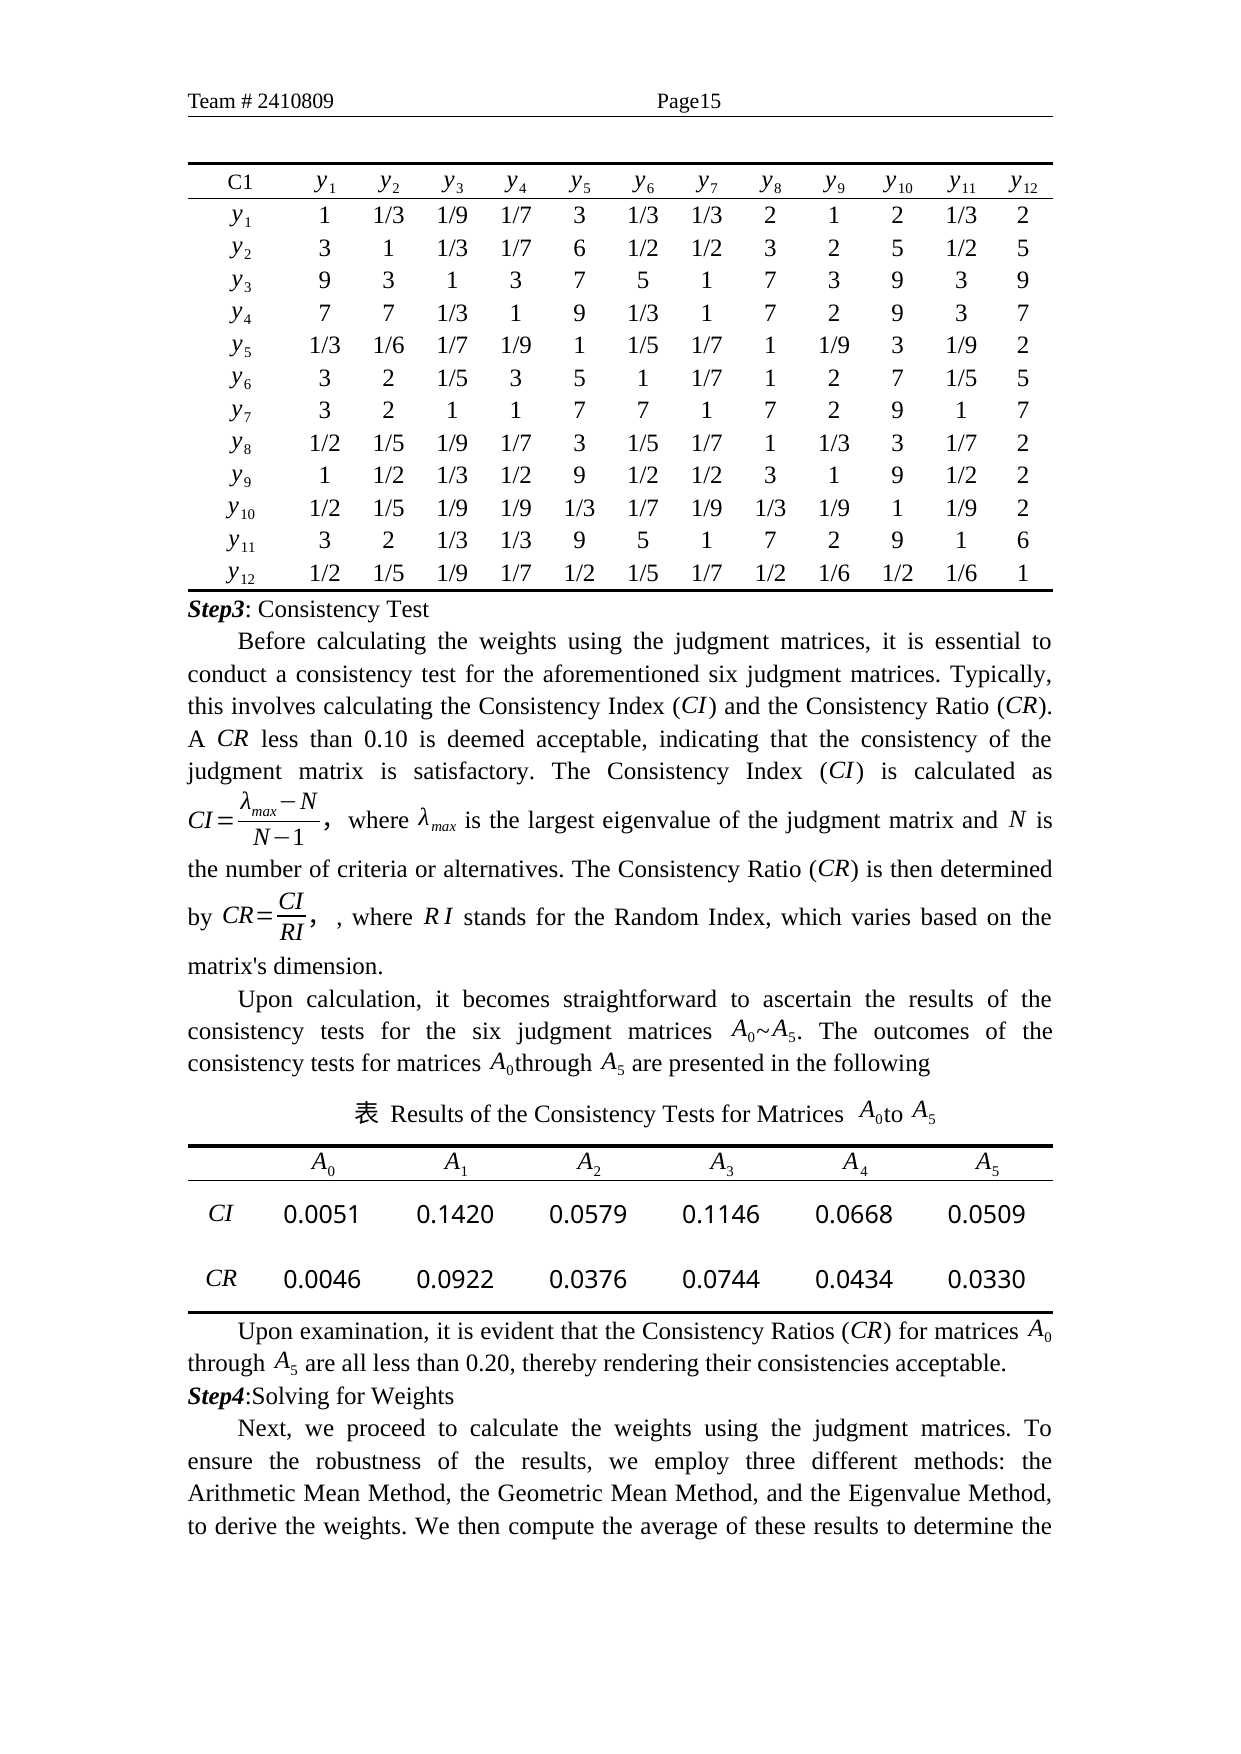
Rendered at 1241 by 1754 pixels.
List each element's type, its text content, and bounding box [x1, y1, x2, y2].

table_cell 1 [802, 199, 866, 231]
table_cell 7 [739, 296, 802, 329]
table_cell 1/2 [675, 231, 738, 264]
table_cell 1/7 [675, 556, 738, 589]
table_cell 1 [739, 329, 802, 361]
table_cell 2 [356, 394, 420, 426]
table_header [484, 165, 547, 198]
table_cell [188, 1181, 256, 1246]
table_cell 3 [548, 426, 611, 459]
table_cell 1/7 [675, 361, 738, 394]
table_header [188, 1148, 256, 1180]
table_cell 1/7 [420, 329, 484, 361]
table_cell 1 [993, 556, 1053, 589]
table_cell 1/2 [675, 459, 738, 491]
table_cell 2 [356, 524, 420, 556]
table_cell 0.0922 [389, 1246, 521, 1311]
text Before calculating the weights using the judgment matrices, it is essential to conduct a consistency test for the aforementioned six judgment matrices. Typically, this involves calculating the Consistency Index () and the Consistency Ratio (). A less than 0.10 is deemed acceptable, indicating that the consistency of the judgment matrix is satisfactory. The Consistency Index () is calculated as ，where is the largest eigenvalue of the judgment matrix and is the number of criteria or alternatives. The Consistency Ratio () is then determined by ，, where stands for the Random Index, which varies based on the matrix's dimension. [187, 624, 1053, 982]
table_cell [188, 394, 293, 426]
table_cell 3 [548, 199, 611, 231]
table_header [356, 165, 420, 198]
table_cell [188, 329, 293, 361]
table_header [920, 1148, 1053, 1180]
table_cell 1/5 [356, 426, 420, 459]
table_cell 1/2 [548, 556, 611, 589]
text 表 Results of the Consistency Tests for Matrices to [187, 1079, 1053, 1144]
table_header [420, 165, 484, 198]
table_cell 7 [866, 361, 929, 394]
table_cell 1/7 [484, 426, 547, 459]
table_cell 1/3 [739, 491, 802, 524]
table_cell 1/2 [739, 556, 802, 589]
table_cell 1/2 [611, 231, 675, 264]
table_cell 1/9 [420, 426, 484, 459]
table_cell 1/5 [356, 491, 420, 524]
table_cell 1 [420, 394, 484, 426]
table_cell 1 [675, 524, 738, 556]
table_cell 1/5 [929, 361, 993, 394]
table_cell 2 [802, 394, 866, 426]
table_header [389, 1148, 521, 1180]
table_cell 7 [548, 264, 611, 296]
table_cell 3 [484, 361, 547, 394]
table_cell 2 [356, 361, 420, 394]
table_cell 5 [866, 231, 929, 264]
table_cell 6 [993, 524, 1053, 556]
table_cell 3 [929, 296, 993, 329]
table_cell 7 [993, 296, 1053, 329]
table_cell 1/2 [293, 491, 356, 524]
table_cell 7 [356, 296, 420, 329]
table_cell 3 [356, 264, 420, 296]
table_cell [188, 556, 293, 589]
text Step4:Solving for Weights [187, 1379, 1053, 1412]
table_cell 1 [293, 459, 356, 491]
table_cell 1/3 [484, 524, 547, 556]
table_cell 9 [293, 264, 356, 296]
table_cell 1/5 [611, 329, 675, 361]
table_cell 1/9 [420, 199, 484, 231]
table_cell 1 [611, 361, 675, 394]
table_cell 2 [993, 199, 1053, 231]
table_cell [188, 231, 293, 264]
table_header C1 [188, 165, 293, 198]
table_header [256, 1148, 389, 1180]
table_header [788, 1148, 920, 1180]
table_cell 3 [739, 231, 802, 264]
table_cell 0.0376 [521, 1246, 654, 1311]
table_header [993, 165, 1053, 198]
table_cell 3 [293, 394, 356, 426]
table_cell 1/9 [929, 329, 993, 361]
table_cell 1 [484, 296, 547, 329]
table_cell 1/3 [675, 199, 738, 231]
table_cell 0.0434 [788, 1246, 920, 1311]
table_cell 9 [866, 264, 929, 296]
table_cell 1 [484, 394, 547, 426]
table_cell [188, 1246, 256, 1311]
table_cell 1/6 [802, 556, 866, 589]
table_cell 5 [548, 361, 611, 394]
table_cell 2 [802, 231, 866, 264]
table_cell 7 [611, 394, 675, 426]
table_cell 9 [548, 459, 611, 491]
table_cell 1/2 [356, 459, 420, 491]
table_cell 5 [993, 361, 1053, 394]
table_cell 1/7 [675, 426, 738, 459]
table_cell [188, 361, 293, 394]
table_cell 2 [993, 491, 1053, 524]
table_cell 3 [802, 264, 866, 296]
table_cell 9 [866, 459, 929, 491]
table_cell [188, 459, 293, 491]
text Step3: Consistency Test [187, 592, 1053, 624]
table_cell 1/7 [484, 231, 547, 264]
table_cell 7 [548, 394, 611, 426]
table_cell 1 [929, 394, 993, 426]
table_cell 1 [802, 459, 866, 491]
table_cell 1 [548, 329, 611, 361]
table_cell 1/7 [929, 426, 993, 459]
table_cell 1/2 [929, 231, 993, 264]
table_cell 1/6 [356, 329, 420, 361]
table_cell 9 [866, 296, 929, 329]
table_cell 1/2 [929, 459, 993, 491]
table_cell 7 [739, 394, 802, 426]
table_cell 9 [548, 524, 611, 556]
table_cell 1/2 [611, 459, 675, 491]
table_cell 1/3 [293, 329, 356, 361]
table_cell 7 [993, 394, 1053, 426]
table_cell 2 [802, 296, 866, 329]
table_cell 0.0509 [920, 1181, 1053, 1246]
table_cell 3 [484, 264, 547, 296]
table_header [521, 1148, 654, 1180]
table_cell 1/7 [675, 329, 738, 361]
text Upon examination, it is evident that the Consistency Ratios () for matrices through are all less than 0.20, thereby rendering their consistencies acceptable. [187, 1314, 1053, 1379]
table_cell 3 [866, 426, 929, 459]
table_header [866, 165, 929, 198]
table_cell 6 [548, 231, 611, 264]
table_cell 0.0330 [920, 1246, 1053, 1311]
table_header [802, 165, 866, 198]
table_cell 1/5 [611, 556, 675, 589]
table_cell 2 [802, 524, 866, 556]
table_cell 1/2 [293, 426, 356, 459]
text Upon calculation, it becomes straightforward to ascertain the results of the consistency tests for the six judgment matrices ~. The outcomes of the consistency tests for matrices through are presented in the following [187, 982, 1053, 1079]
table_cell 1/3 [548, 491, 611, 524]
table_cell 2 [866, 199, 929, 231]
table_cell 1 [675, 296, 738, 329]
table_cell 2 [993, 459, 1053, 491]
table_cell 1/2 [866, 556, 929, 589]
table_cell 1/9 [802, 491, 866, 524]
table_cell 1/9 [484, 491, 547, 524]
table_cell 9 [548, 296, 611, 329]
table_header [293, 165, 356, 198]
table_cell 3 [293, 231, 356, 264]
table_cell 1/3 [420, 296, 484, 329]
table_header [675, 165, 738, 198]
table_cell 1/2 [293, 556, 356, 589]
table_cell [188, 491, 293, 524]
table_cell 2 [993, 329, 1053, 361]
table_cell 1 [293, 199, 356, 231]
table_cell [188, 199, 293, 231]
table_cell 1/9 [802, 329, 866, 361]
table_cell 1/3 [420, 459, 484, 491]
table_cell 1 [739, 361, 802, 394]
table_cell 1/3 [802, 426, 866, 459]
table_cell 7 [739, 264, 802, 296]
table_cell 0.1146 [654, 1181, 787, 1246]
table_cell 3 [293, 524, 356, 556]
table_cell 0.0051 [256, 1181, 389, 1246]
table_cell 1/9 [420, 491, 484, 524]
table_cell 5 [611, 524, 675, 556]
table_cell 3 [866, 329, 929, 361]
table_cell 9 [866, 524, 929, 556]
table_cell 0.0579 [521, 1181, 654, 1246]
table_cell [188, 296, 293, 329]
table_cell 1/7 [611, 491, 675, 524]
table_header [611, 165, 675, 198]
table_cell 9 [866, 394, 929, 426]
table_cell 1/3 [420, 524, 484, 556]
table_cell 0.0668 [788, 1181, 920, 1246]
table_cell 3 [293, 361, 356, 394]
table_cell 1 [675, 394, 738, 426]
table_cell 0.1420 [389, 1181, 521, 1246]
table_cell 7 [293, 296, 356, 329]
table_cell 3 [929, 264, 993, 296]
table_cell 1/3 [420, 231, 484, 264]
table_cell 1/9 [675, 491, 738, 524]
table_cell 1/6 [929, 556, 993, 589]
table_cell 7 [739, 524, 802, 556]
table_cell 1/2 [484, 459, 547, 491]
table_cell [188, 524, 293, 556]
table_cell 1/3 [356, 199, 420, 231]
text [187, 1412, 1053, 1542]
table_cell 1/3 [611, 199, 675, 231]
table_cell [188, 426, 293, 459]
table_cell 1/7 [484, 199, 547, 231]
table_header [548, 165, 611, 198]
table_cell 1 [739, 426, 802, 459]
table_cell 1/5 [356, 556, 420, 589]
table_cell 1/7 [484, 556, 547, 589]
table_cell 1 [866, 491, 929, 524]
table_cell 1 [929, 524, 993, 556]
table_cell 5 [611, 264, 675, 296]
table_cell 1/9 [484, 329, 547, 361]
table_cell 3 [739, 459, 802, 491]
table_cell 1/5 [611, 426, 675, 459]
table_cell 1/9 [420, 556, 484, 589]
table_cell [188, 264, 293, 296]
table_cell 0.0744 [654, 1246, 787, 1311]
table_cell 5 [993, 231, 1053, 264]
table_cell 0.0046 [256, 1246, 389, 1311]
table_cell 9 [993, 264, 1053, 296]
table_cell 1/9 [929, 491, 993, 524]
table_header [929, 165, 993, 198]
table_cell 1/3 [929, 199, 993, 231]
table_cell 1/5 [420, 361, 484, 394]
table_cell 1/3 [611, 296, 675, 329]
table_header [654, 1148, 787, 1180]
table_cell 1 [420, 264, 484, 296]
table_cell 1 [675, 264, 738, 296]
table_cell 2 [739, 199, 802, 231]
table_cell 1 [356, 231, 420, 264]
table_cell 2 [993, 426, 1053, 459]
table_header [739, 165, 802, 198]
table_cell 2 [802, 361, 866, 394]
